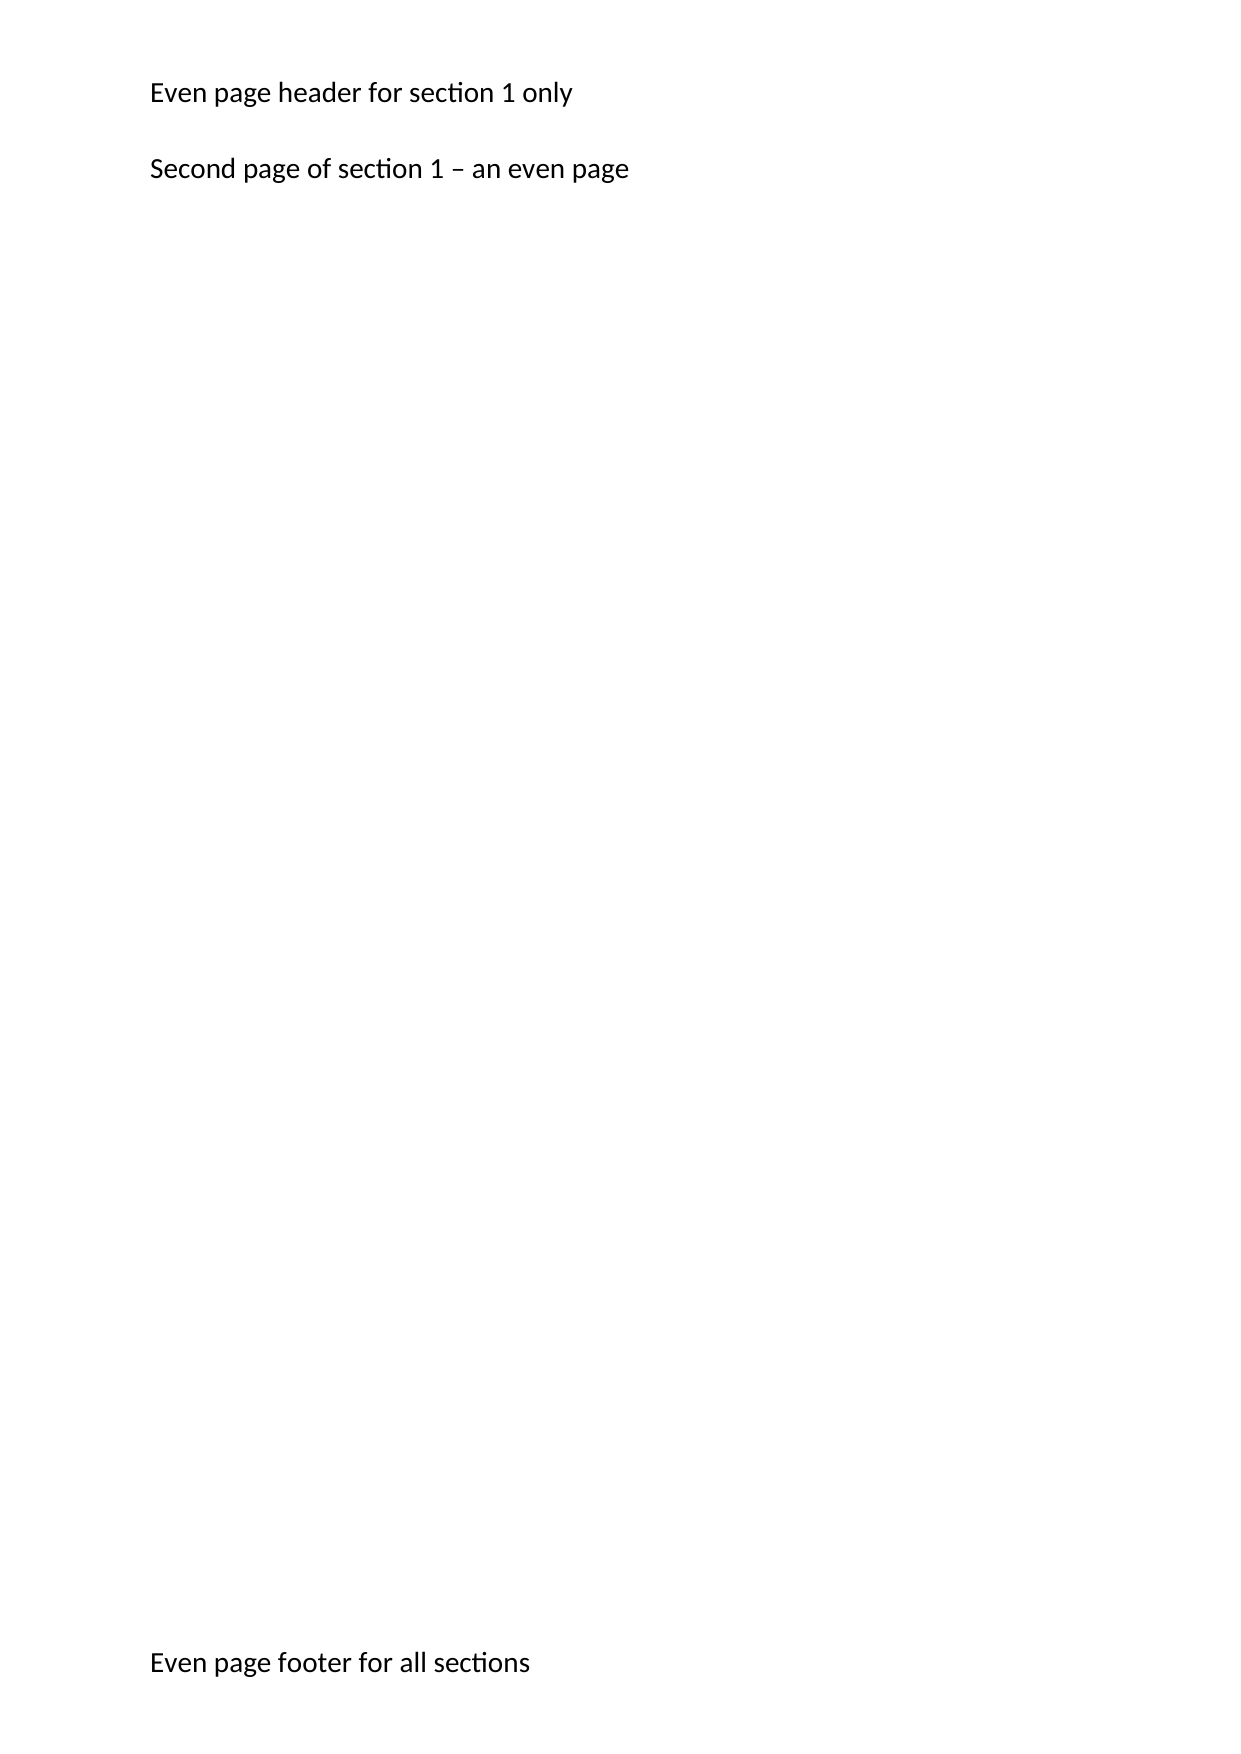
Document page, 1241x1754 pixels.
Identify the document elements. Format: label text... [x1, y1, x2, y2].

text Second page of section 1 – an even page [150, 150, 1090, 186]
